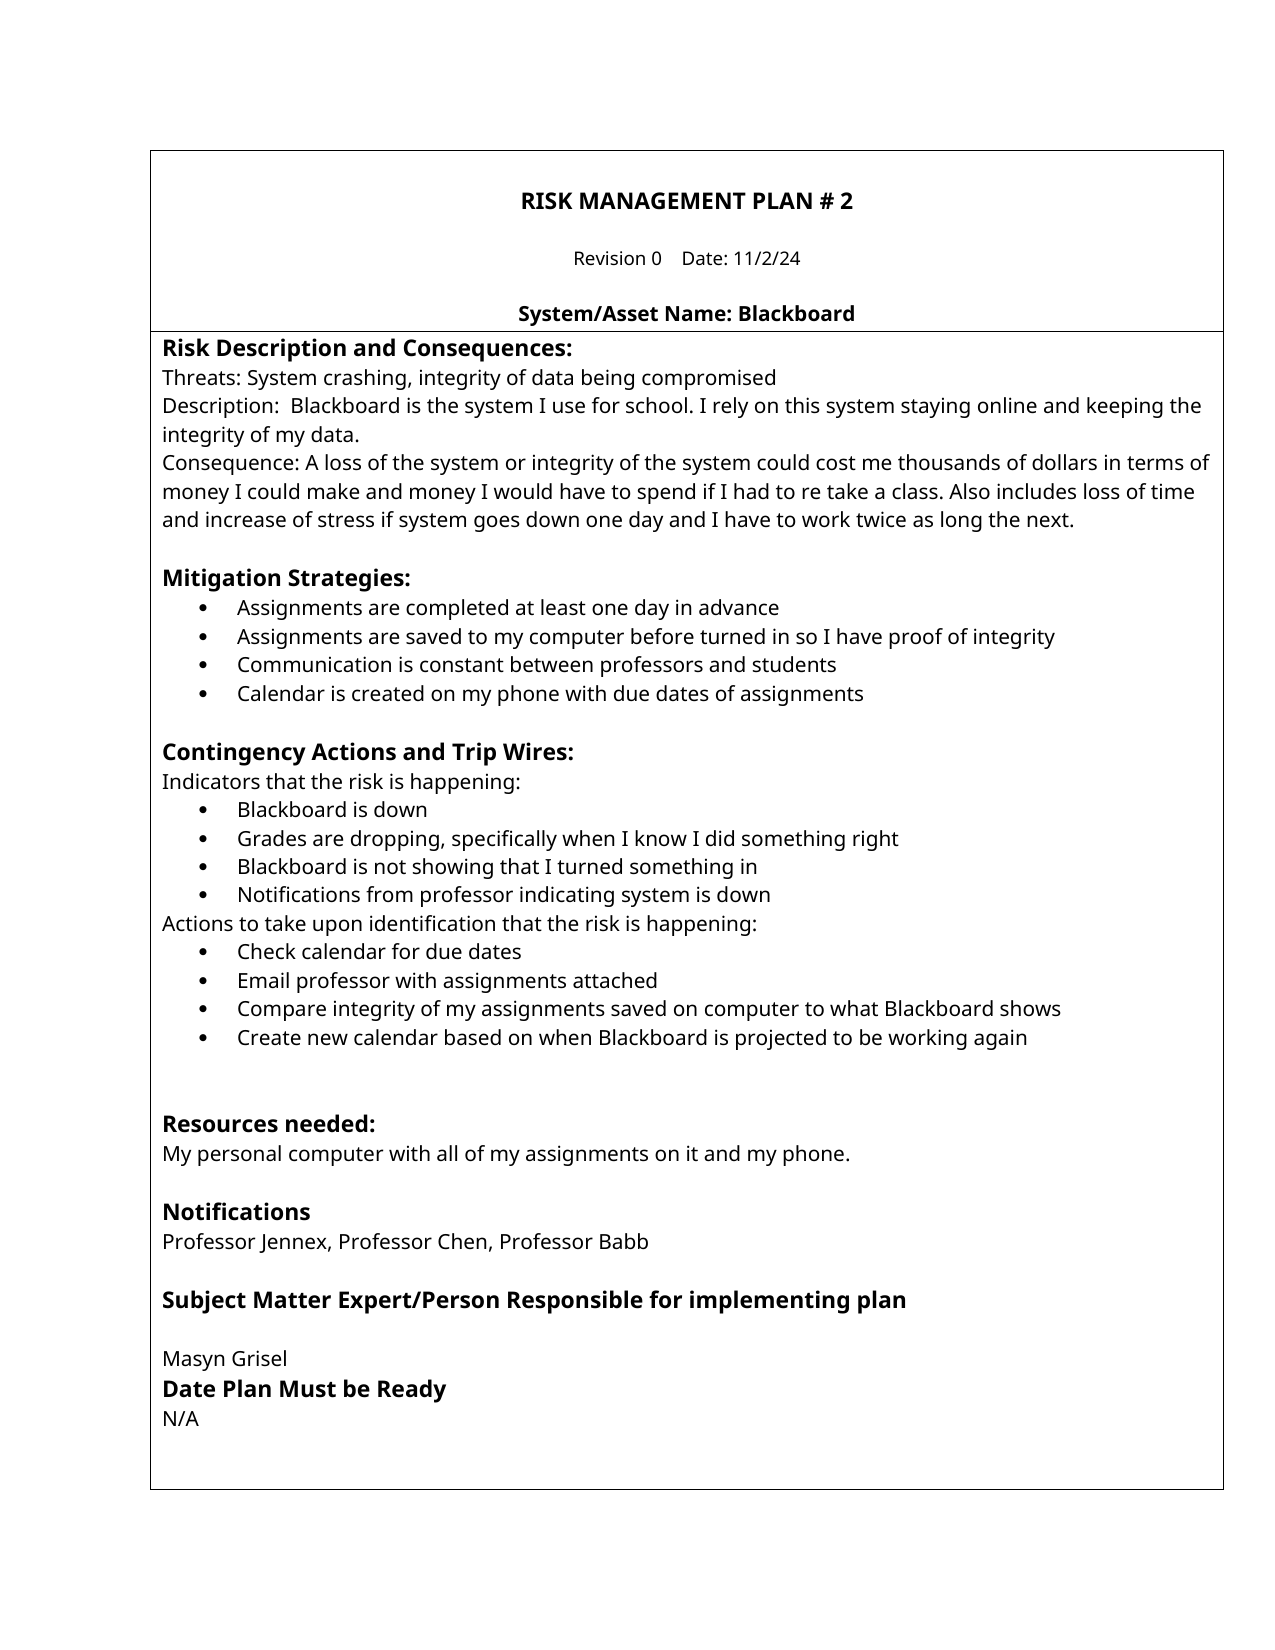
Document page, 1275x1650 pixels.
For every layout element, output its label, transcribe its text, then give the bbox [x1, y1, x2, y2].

table_header RISK MANAGEMENT PLAN # 2 Revision 0 Date: 11/2/24 System/Asset Name: Blackboard [151, 151, 1223, 331]
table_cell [151, 332, 1223, 1489]
